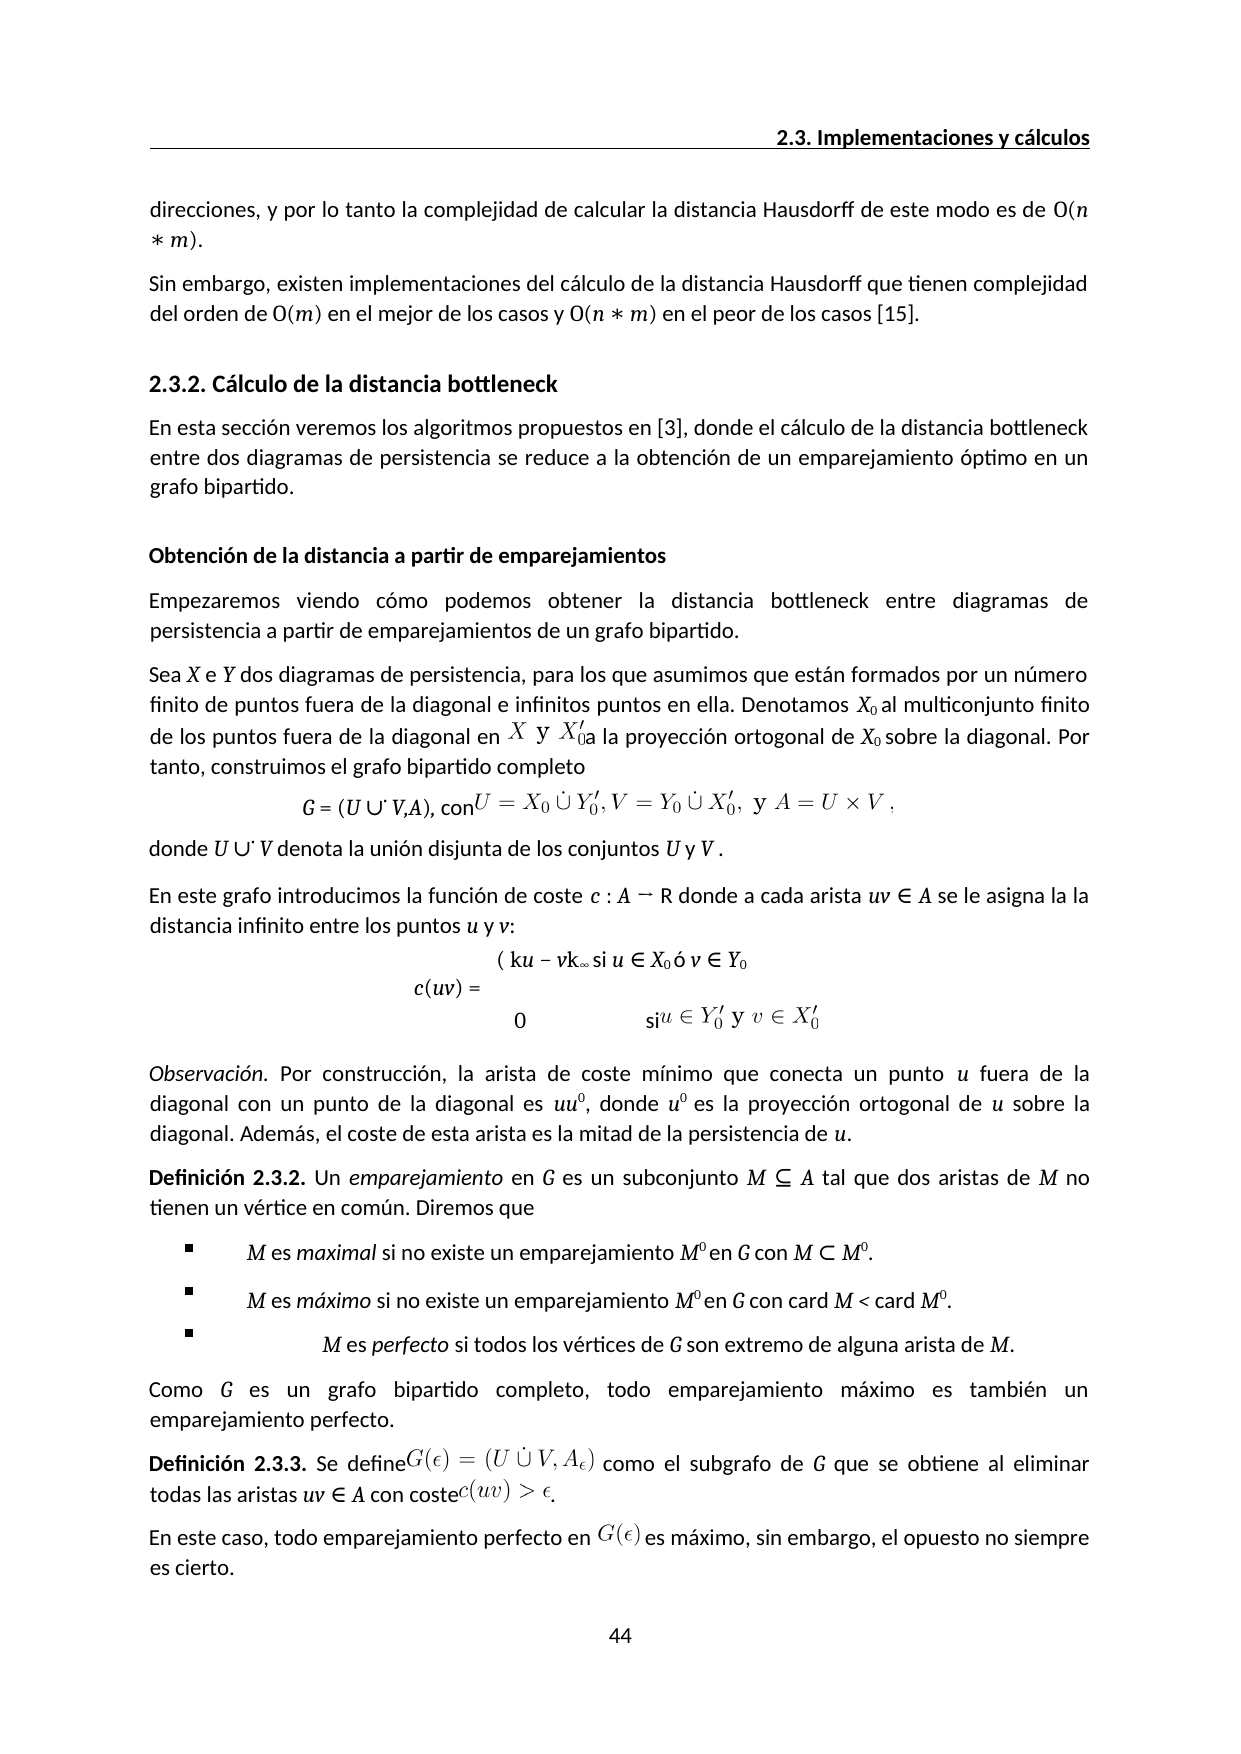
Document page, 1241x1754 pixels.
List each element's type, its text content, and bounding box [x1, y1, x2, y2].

picture [507, 720, 585, 745]
text Empezaremos viendo cómo podemos obtener la distancia bottleneck entre diagramas de persistencia a partir de emparejamientos de un grafo bipartido. [148, 586, 1090, 644]
text M es maximal si no existe un emparejamiento M0 en G con M ⊂ M0. [185, 1238, 1090, 1266]
subtitle Obtención de la distancia a partir de emparejamientos [148, 541, 1090, 569]
text M es máximo si no existe un emparejamiento M0 en G con card M < card M0. [185, 1286, 1090, 1314]
text Sin embargo, existen implementaciones del cálculo de la distancia Hausdorff que tienen complejidad del orden de O(m) en el mejor de los casos y O(n ∗ m) en el peor de los casos [15]. [148, 269, 1090, 327]
text Observación. Por construcción, la arista de coste mínimo que conecta un punto u fuera de la diagonal con un punto de la diagonal es uu0, donde u0 es la proyección ortogonal de u sobre la diagonal. Además, el coste de esta arista es la mitad de la persistencia de u. [148, 1059, 1090, 1147]
picture [659, 1004, 819, 1029]
subtitle 2.3.2. Cálculo de la distancia bottleneck [148, 368, 1090, 398]
picture [597, 1522, 640, 1546]
text Sea X e Y dos diagramas de persistencia, para los que asumimos que están formados por un número finito de puntos fuera de la diagonal e infinitos puntos en ella. Denotamos X0 al multiconjunto finito de los puntos fuera de la diagonal en a la proyección ortogonal de X0 sobre la diagonal. Por tanto, construimos el grafo bipartido completo [148, 661, 1090, 780]
text 0 si [150, 1004, 1090, 1034]
text M es perfecto si todos los vértices de G son extremo de alguna arista de M. [185, 1331, 1090, 1359]
text En este caso, todo emparejamiento perfecto en es máximo, sin embargo, el opuesto no siempre es cierto. [148, 1522, 1090, 1581]
text Definición 2.3.2. Un emparejamiento en G es un subconjunto M ⊆ A tal que dos aristas de M no tienen un vértice en común. Diremos que [148, 1163, 1090, 1221]
text ( ku − vk∞ si u ∈ X0 ó v ∈ Y0 [496, 945, 823, 973]
text c(uv) = [413, 975, 825, 1001]
picture [458, 1478, 550, 1503]
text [148, 195, 1090, 253]
picture [474, 789, 893, 815]
text donde U ∪˙ V denota la unión disjunta de los conjuntos U y V . [148, 834, 1090, 862]
picture [406, 1446, 594, 1472]
text En este grafo introducimos la función de coste c : A → R donde a cada arista uv ∈ A se le asigna la la distancia infinito entre los puntos u y v: [148, 882, 1090, 939]
text Definición 2.3.3. Se define como el subgrafo de G que se obtiene al eliminar todas las aristas uv ∈ A con coste. [148, 1447, 1090, 1508]
text Como G es un grafo bipartido completo, todo emparejamiento máximo es también un emparejamiento perfecto. [148, 1375, 1090, 1433]
text En esta sección veremos los algoritmos propuestos en [3], donde el cálculo de la distancia bottleneck entre dos diagramas de persistencia se reduce a la obtención de un emparejamiento óptimo en un grafo bipartido. [148, 413, 1090, 501]
